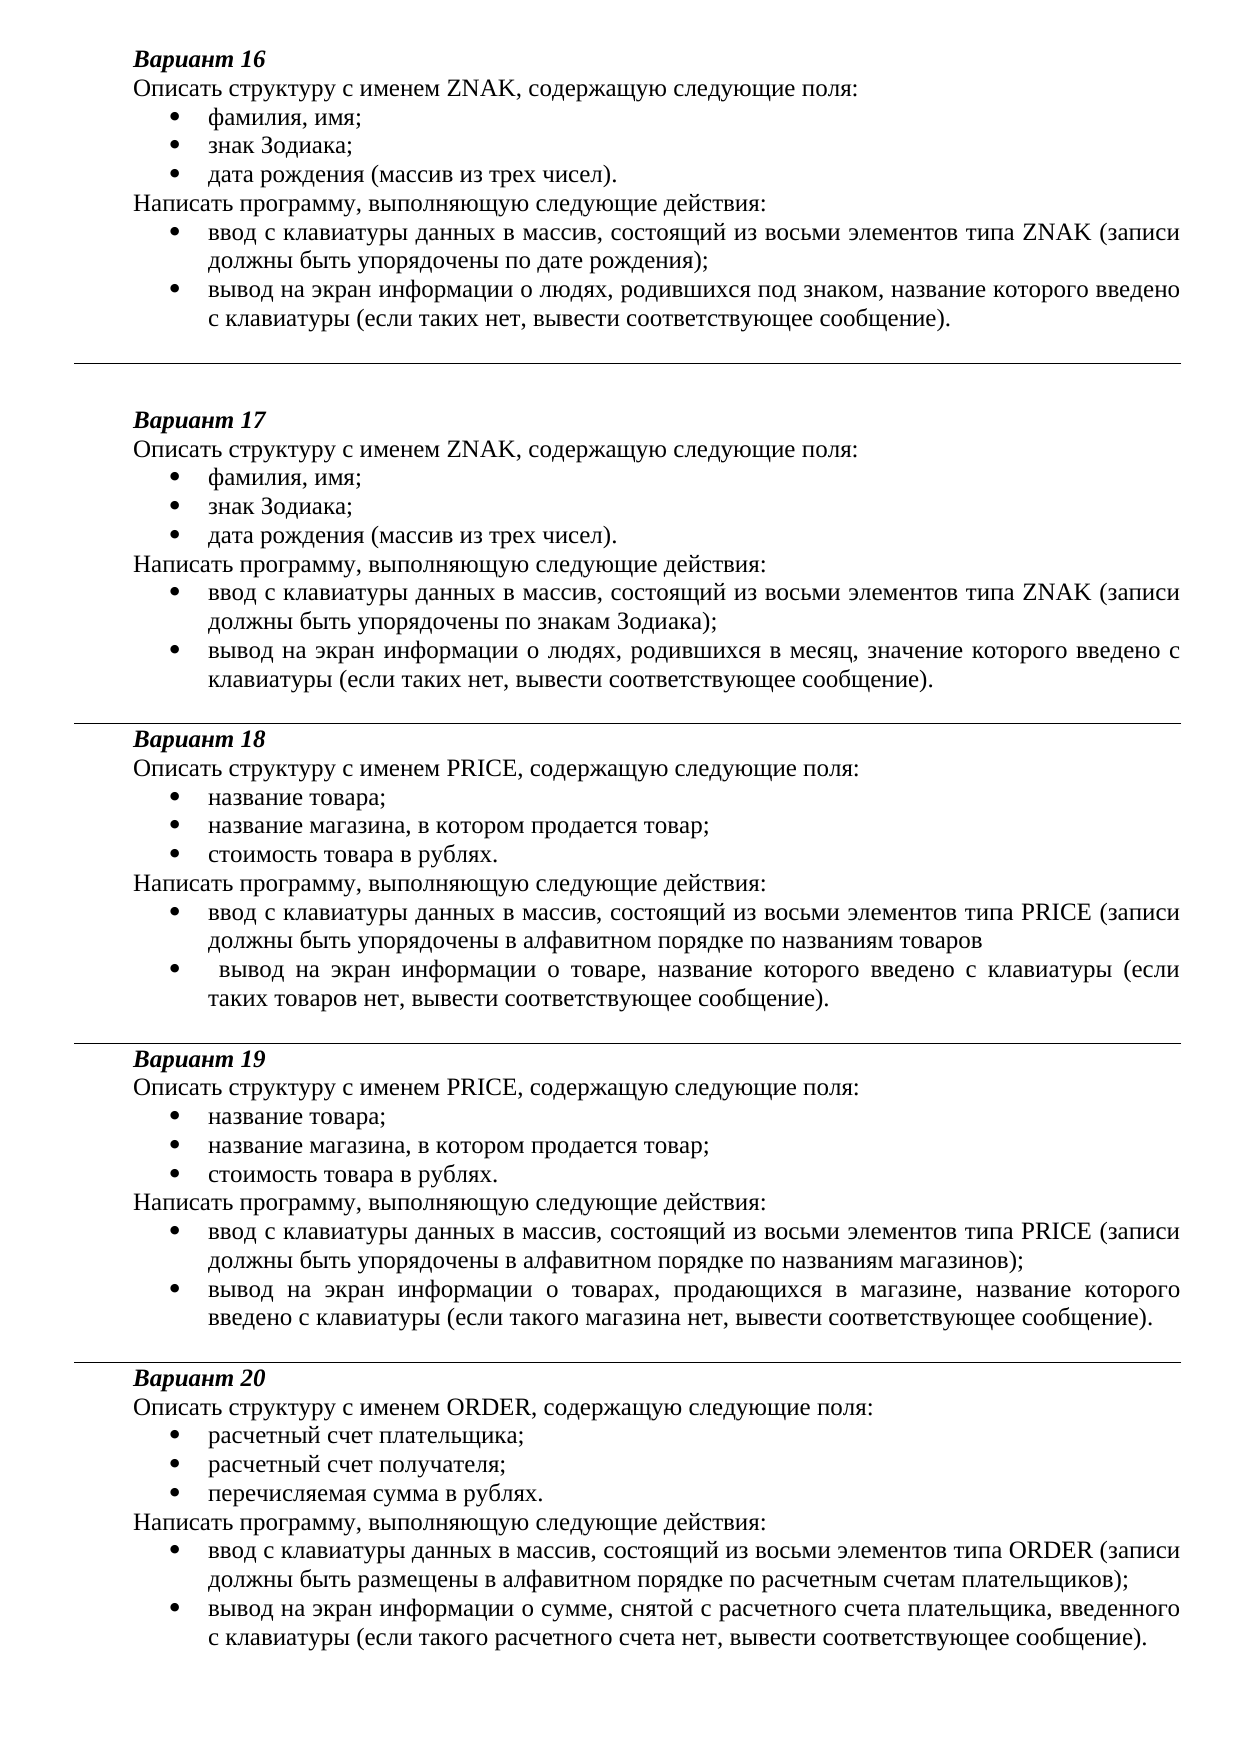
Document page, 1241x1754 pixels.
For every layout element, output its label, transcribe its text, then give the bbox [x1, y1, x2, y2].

list название товара; [170, 1101, 1181, 1130]
list знак Зодиака; [170, 131, 1181, 159]
list ввод с клавиатуры данных в массив, состоящий из восьми элементов типа ORDER (записи должны быть размещены в алфавитном порядке по расчетным счетам плательщиков); [170, 1536, 1181, 1593]
text Вариант 17 [74, 405, 1181, 434]
list вывод на экран информации о товаре, название которого введено с клавиатуры (если таких товаров нет, вывести соответствующее сообщение). [170, 954, 1181, 1012]
list вывод на экран информации о сумме, снятой с расчетного счета плательщика, введенного с клавиатуры (если такого расчетного счета нет, вывести соответствующее сообщение). [170, 1593, 1181, 1651]
list стоимость товара в рублях. [170, 839, 1181, 868]
list расчетный счет получателя; [170, 1449, 1181, 1478]
list знак Зодиака; [170, 491, 1181, 520]
text Вариант 16 [74, 44, 1181, 73]
text Описать структуру с именем ZNAK, содержащую следующие поля: [74, 73, 1181, 102]
list дата рождения (массив из трех чисел). [170, 520, 1181, 549]
text Написать программу, выполняющую следующие действия: [74, 868, 1181, 897]
text Вариант 18 [74, 724, 1181, 753]
text Описать структуру с именем PRICE, содержащую следующие поля: [74, 1072, 1181, 1101]
list вывод на экран информации о товарах, продающихся в магазине, название которого введено с клавиатуры (если такого магазина нет, вывести соответствующее сообщение). [170, 1274, 1181, 1331]
text Описать структуру с именем PRICE, содержащую следующие поля: [74, 753, 1181, 782]
text Вариант 20 [74, 1363, 1181, 1392]
text Написать программу, выполняющую следующие действия: [74, 1507, 1181, 1536]
list ввод с клавиатуры данных в массив, состоящий из восьми элементов типа PRICE (записи должны быть упорядочены в алфавитном порядке по названиям товаров [170, 897, 1181, 954]
list вывод на экран информации о людях, родившихся под знаком, название которого введено с клавиатуры (если таких нет, вывести соответствующее сообщение). [170, 274, 1181, 332]
text Вариант 19 [74, 1044, 1181, 1072]
list фамилия, имя; [170, 102, 1181, 131]
list стоимость товара в рублях. [170, 1159, 1181, 1187]
list название магазина, в котором продается товар; [170, 1130, 1181, 1159]
text Написать программу, выполняющую следующие действия: [74, 549, 1181, 577]
list название товара; [170, 782, 1181, 811]
text Описать структуру с именем ORDER, содержащую следующие поля: [74, 1392, 1181, 1421]
list дата рождения (массив из трех чисел). [170, 159, 1181, 188]
list фамилия, имя; [170, 462, 1181, 491]
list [170, 217, 1181, 274]
list перечисляемая сумма в рублях. [170, 1478, 1181, 1507]
text Написать программу, выполняющую следующие действия: [74, 188, 1181, 217]
text Описать структуру с именем ZNAK, содержащую следующие поля: [74, 434, 1181, 462]
list расчетный счет плательщика; [170, 1421, 1181, 1449]
list ввод с клавиатуры данных в массив, состоящий из восьми элементов типа ZNAK (записи должны быть упорядочены по знакам Зодиака); [170, 577, 1181, 635]
list название магазина, в котором продается товар; [170, 811, 1181, 839]
text Написать программу, выполняющую следующие действия: [74, 1187, 1181, 1216]
list ввод с клавиатуры данных в массив, состоящий из восьми элементов типа PRICE (записи должны быть упорядочены в алфавитном порядке по названиям магазинов); [170, 1216, 1181, 1274]
list вывод на экран информации о людях, родившихся в месяц, значение которого введено с клавиатуры (если таких нет, вывести соответствующее сообщение). [170, 635, 1181, 692]
